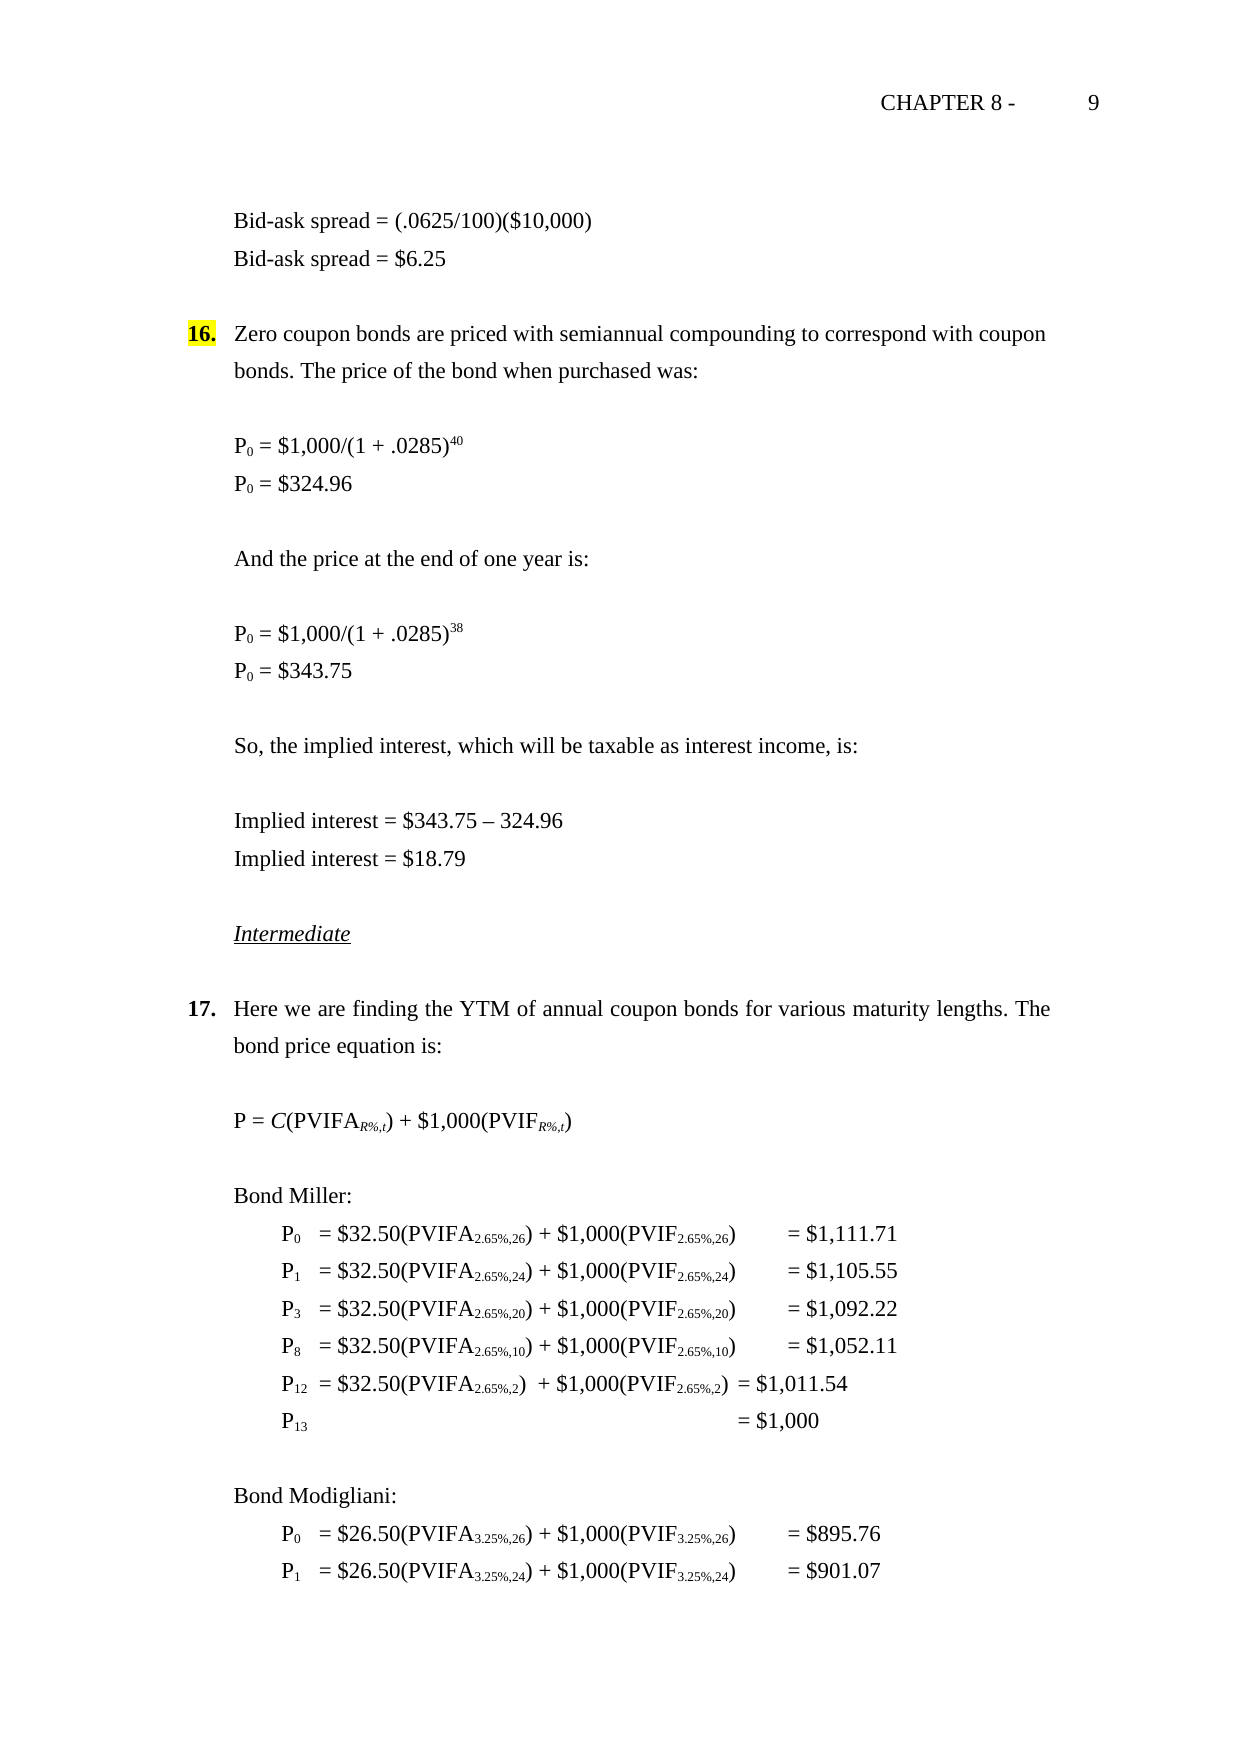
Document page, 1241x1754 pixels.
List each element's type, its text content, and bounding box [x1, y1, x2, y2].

text Bid-ask spread = (.0625/100)($10,000) [187, 202, 1053, 239]
text P0 = $324.96 [187, 464, 1053, 502]
text P0 = $343.75 [187, 652, 1053, 689]
text P1 = $26.50(PVIFA3.25%,24) + $1,000(PVIF3.25%,24) = $901.07 [187, 1552, 1053, 1589]
text Bond Miller: [187, 1177, 1053, 1214]
text P3 = $32.50(PVIFA2.65%,20) + $1,000(PVIF2.65%,20) = $1,092.22 [187, 1289, 1053, 1327]
text P0 = $1,000/(1 + .0285)40 [187, 427, 1053, 464]
text Bid-ask spread = $6.25 [187, 239, 1053, 277]
text And the price at the end of one year is: [187, 539, 1053, 577]
text P = C(PVIFAR%,t) + $1,000(PVIFR%,t) [187, 1102, 1053, 1139]
text Bond Modigliani: [187, 1477, 1053, 1514]
text P0 = $32.50(PVIFA2.65%,26) + $1,000(PVIF2.65%,26) = $1,111.71 [187, 1214, 1053, 1252]
text P13 = $1,000 [187, 1402, 1053, 1439]
text P8 = $32.50(PVIFA2.65%,10) + $1,000(PVIF2.65%,10) = $1,052.11 [187, 1327, 1053, 1364]
text So, the implied interest, which will be taxable as interest income, is: [187, 727, 1053, 764]
text P0 = $1,000/(1 + .0285)38 [187, 614, 1053, 652]
text Implied interest = $18.79 [187, 839, 1053, 877]
text P1 = $32.50(PVIFA2.65%,24) + $1,000(PVIF2.65%,24) = $1,105.55 [187, 1252, 1053, 1289]
text Implied interest = $343.75 – 324.96 [187, 802, 1053, 839]
text P0 = $26.50(PVIFA3.25%,26) + $1,000(PVIF3.25%,26) = $895.76 [187, 1514, 1053, 1552]
text 16. Zero coupon bonds are priced with semiannual compounding to correspond with coupon bonds. The price of the bond when purchased was: [187, 314, 1053, 389]
text 17. Here we are finding the YTM of annual coupon bonds for various maturity lengths. The bond price equation is: [187, 989, 1053, 1064]
text Intermediate [187, 914, 1053, 952]
text P12 = $32.50(PVIFA2.65%,2) + $1,000(PVIF2.65%,2) = $1,011.54 [187, 1364, 1053, 1402]
